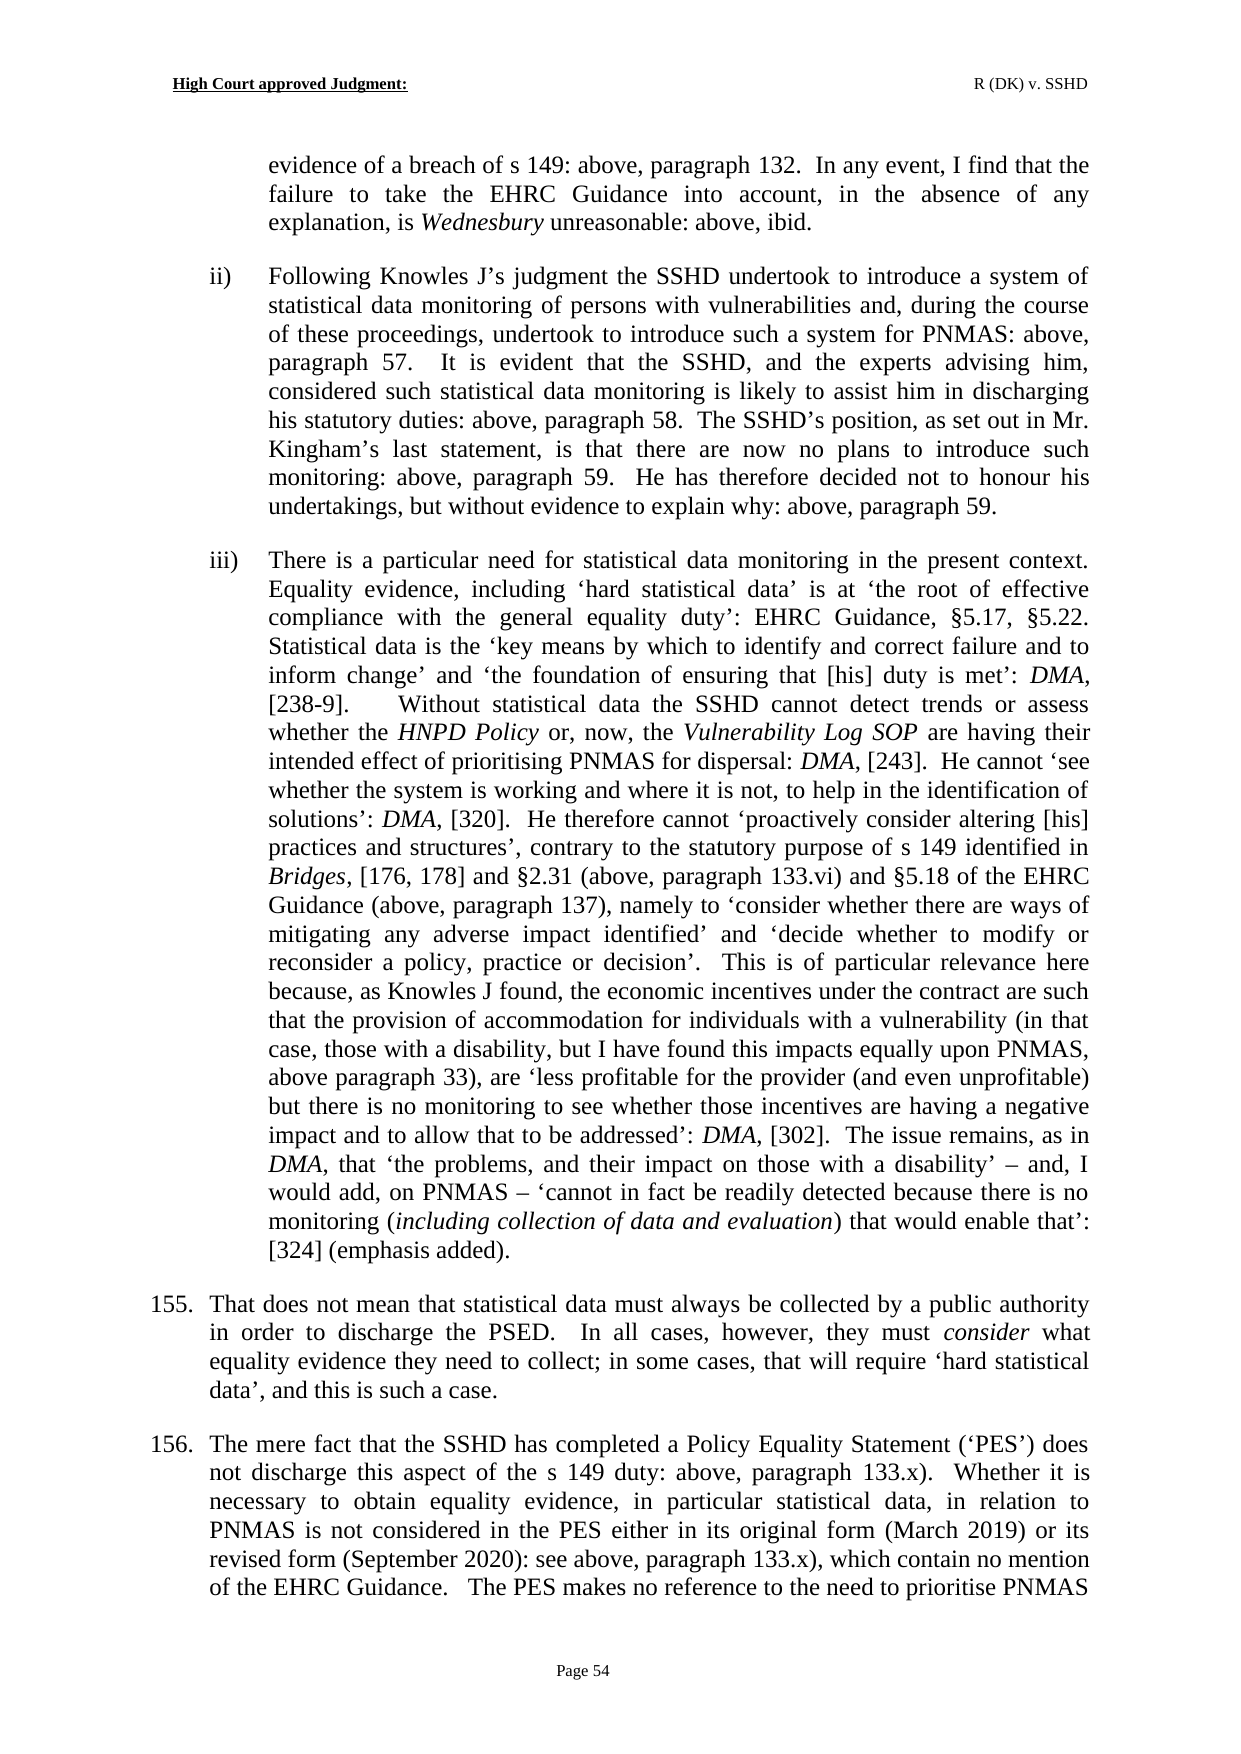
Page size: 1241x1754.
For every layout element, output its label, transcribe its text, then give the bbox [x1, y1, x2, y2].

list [150, 1429, 1090, 1601]
list Following Knowles J’s judgment the SSHD undertook to introduce a system of statistical data monitoring of persons with vulnerabilities and, during the course of these proceedings, undertook to introduce such a system for PNMAS: above, paragraph 57. It is evident that the SSHD, and the experts advising him, considered such statistical data monitoring is likely to assist him in discharging his statutory duties: above, paragraph 58. The SSHD’s position, as set out in Mr. Kingham’s last statement, is that there are now no plans to introduce such monitoring: above, paragraph 59. He has therefore decided not to honour his undertakings, but without evidence to explain why: above, paragraph 59. [209, 261, 1090, 520]
list That does not mean that statistical data must always be collected by a public authority in order to discharge the PSED. In all cases, however, they must consider what equality evidence they need to collect; in some cases, that will require ‘hard statistical data’, and this is such a case. [150, 1289, 1090, 1404]
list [209, 150, 1090, 236]
list There is a particular need for statistical data monitoring in the present context. Equality evidence, including ‘hard statistical data’ is at ‘the root of effective compliance with the general equality duty’: EHRC Guidance, §5.17, §5.22. Statistical data is the ‘key means by which to identify and correct failure and to inform change’ and ‘the foundation of ensuring that [his] duty is met’: DMA, [238-9]. Without statistical data the SSHD cannot detect trends or assess whether the HNPD Policy or, now, the Vulnerability Log SOP are having their intended effect of prioritising PNMAS for dispersal: DMA, [243]. He cannot ‘see whether the system is working and where it is not, to help in the identification of solutions’: DMA, [320]. He therefore cannot ‘proactively consider altering [his] practices and structures’, contrary to the statutory purpose of s 149 identified in Bridges, [176, 178] and §2.31 (above, paragraph 133.vi) and §5.18 of the EHRC Guidance (above, paragraph 137), namely to ‘consider whether there are ways of mitigating any adverse impact identified’ and ‘decide whether to modify or reconsider a policy, practice or decision’. This is of particular relevance here because, as Knowles J found, the economic incentives under the contract are such that the provision of accommodation for individuals with a vulnerability (in that case, those with a disability, but I have found this impacts equally upon PNMAS, above paragraph 33), are ‘less profitable for the provider (and even unprofitable) but there is no monitoring to see whether those incentives are having a negative impact and to allow that to be addressed’: DMA, [302]. The issue remains, as in DMA, that ‘the problems, and their impact on those with a disability’ – and, I would add, on PNMAS – ‘cannot in fact be readily detected because there is no monitoring (including collection of data and evaluation) that would enable that’: [324] (emphasis added). [209, 545, 1090, 1264]
